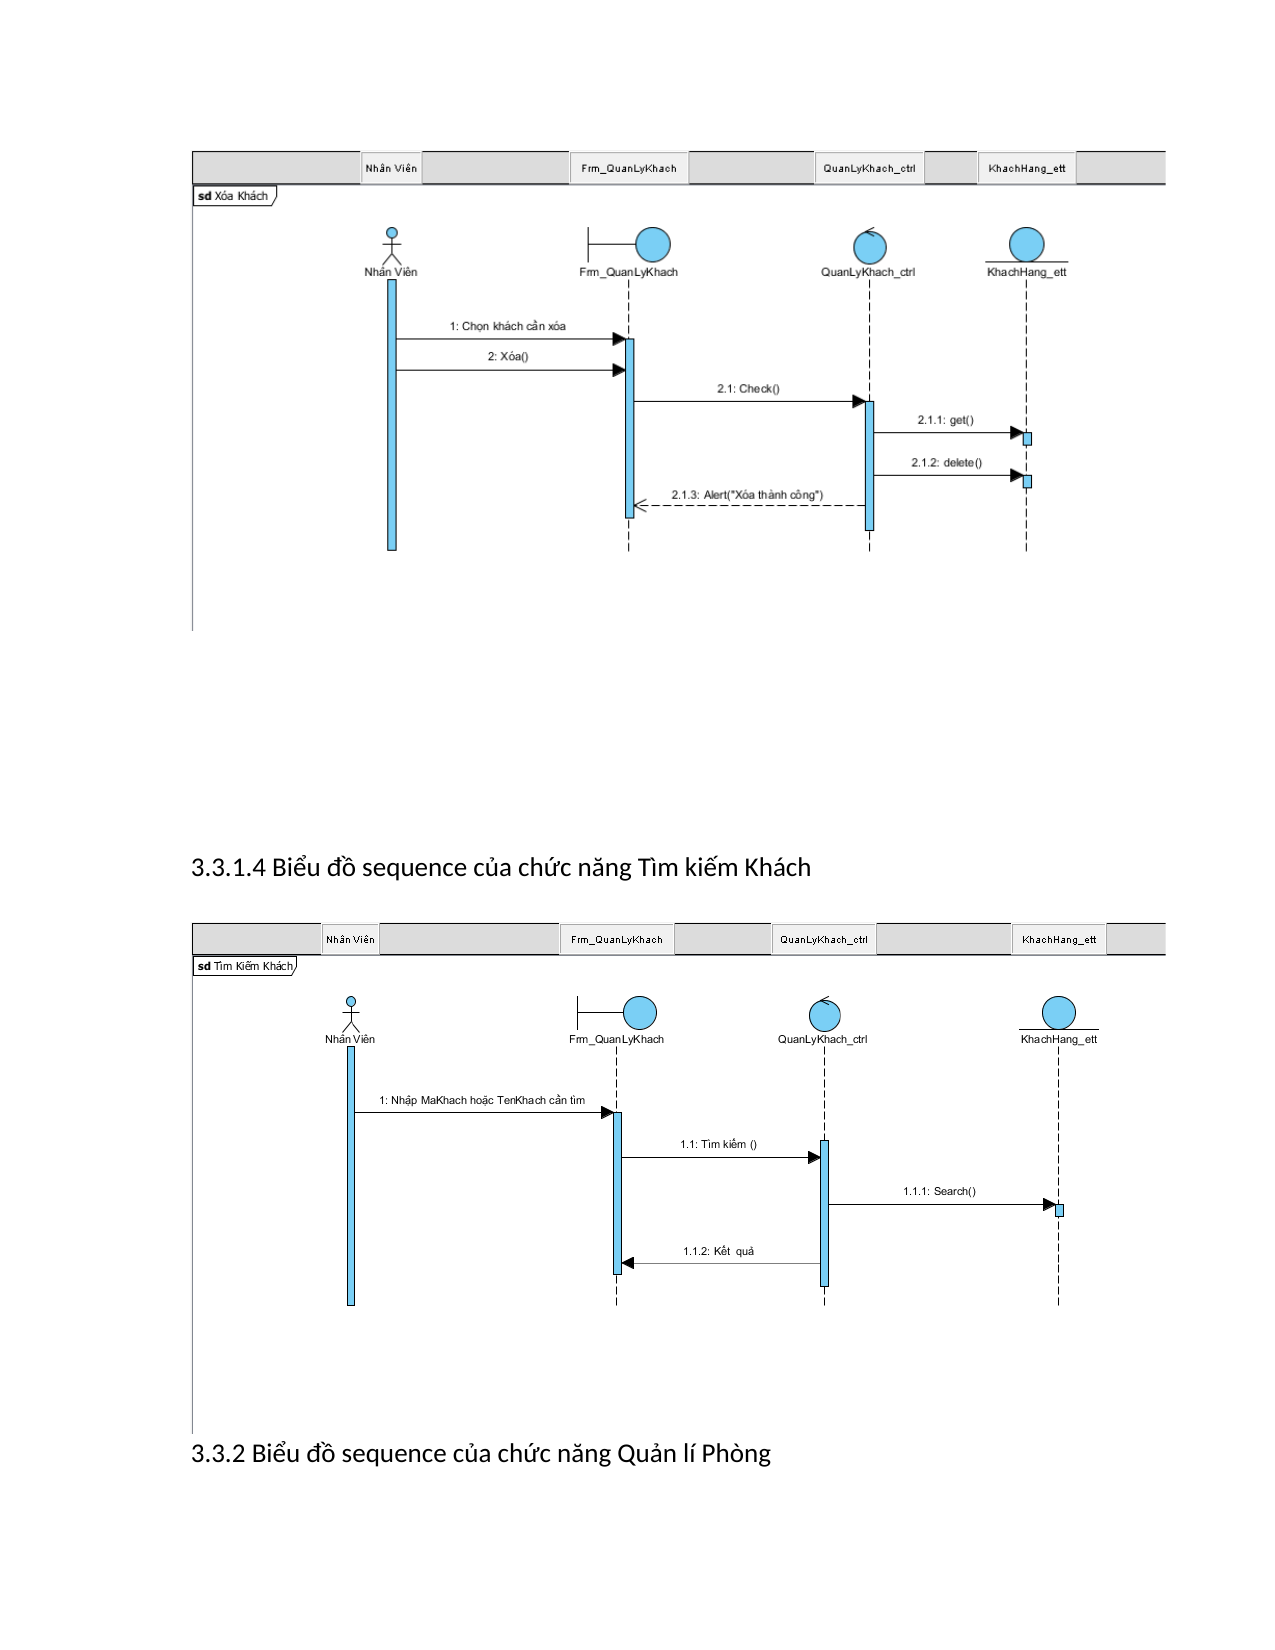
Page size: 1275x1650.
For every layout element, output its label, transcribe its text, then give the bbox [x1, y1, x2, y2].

picture [190, 150, 1166, 631]
list 3.3.2 Biểu đồ sequence của chức năng Quản lí Phòng [191, 1437, 1125, 1469]
picture [190, 922, 1166, 1434]
list 3.3.1.4 Biểu đồ sequence của chức năng Tìm kiếm Khách [191, 850, 1125, 883]
